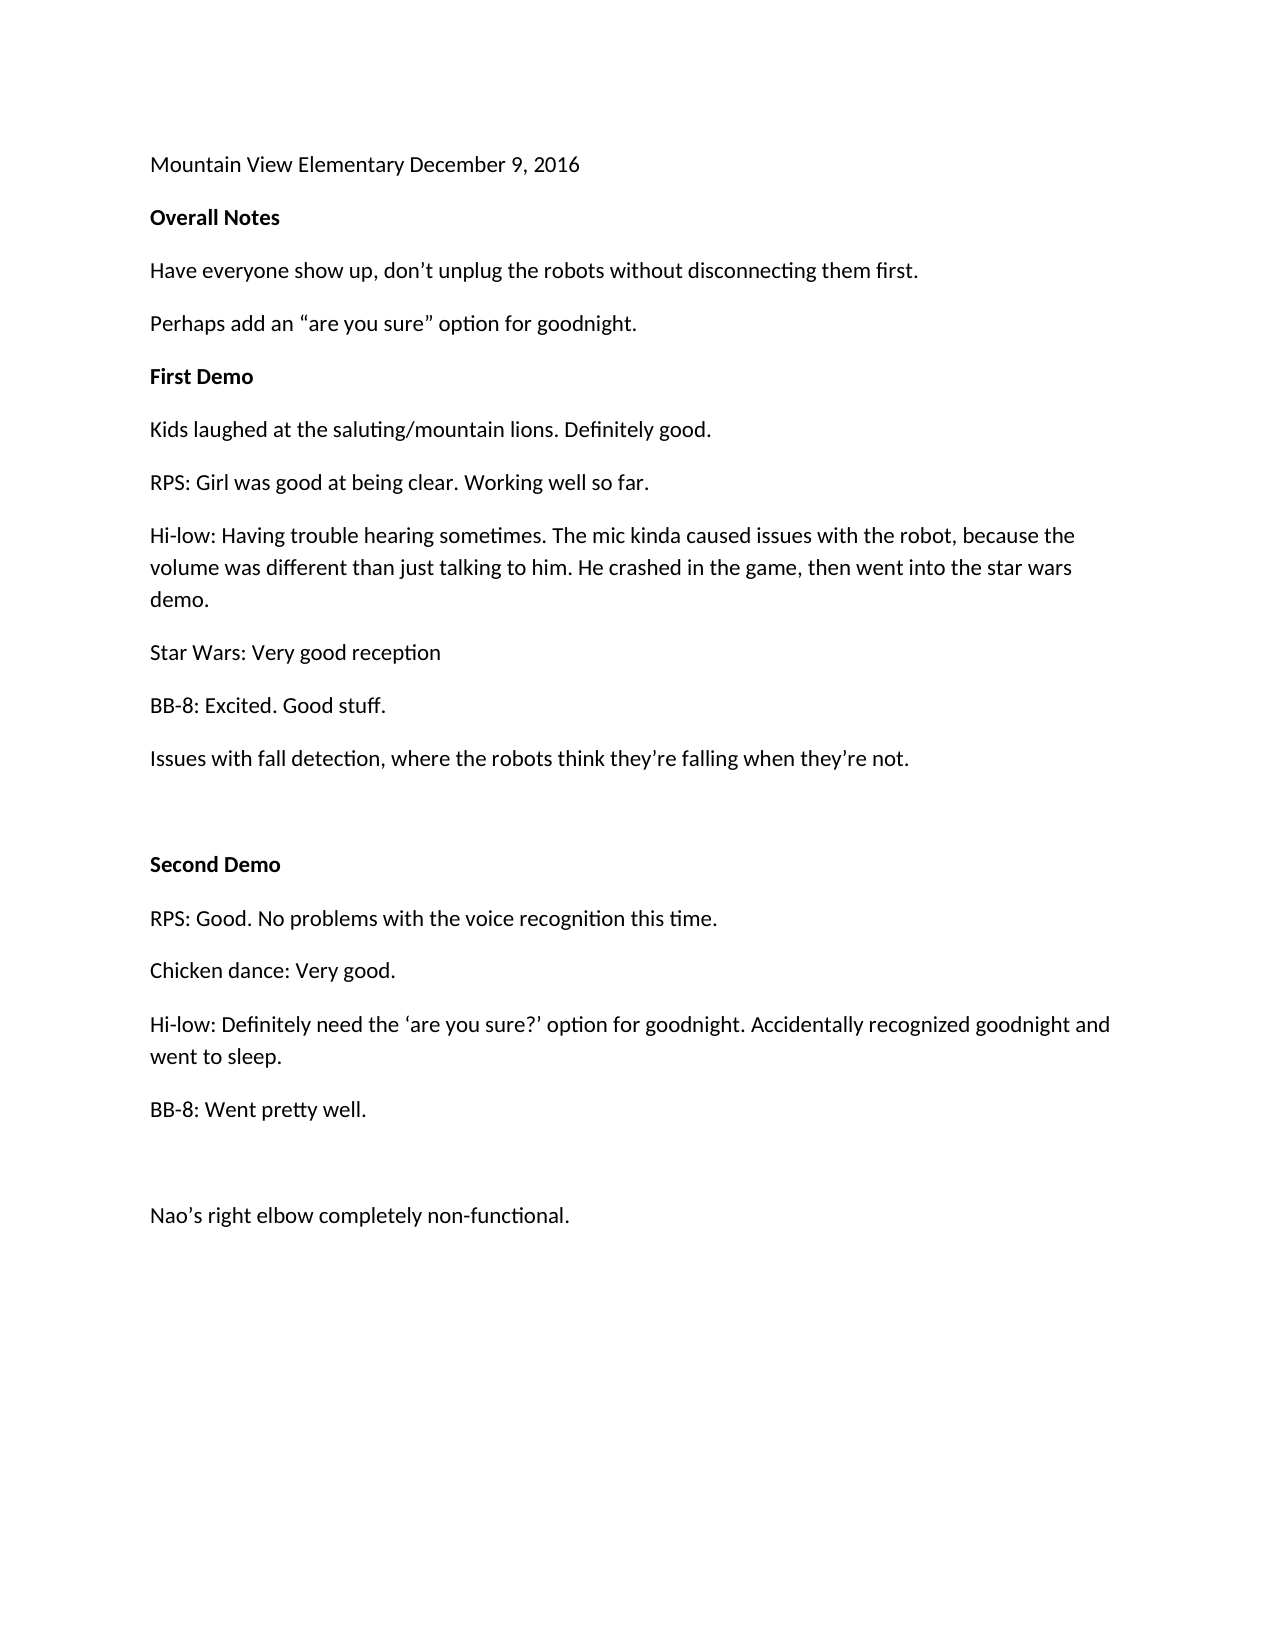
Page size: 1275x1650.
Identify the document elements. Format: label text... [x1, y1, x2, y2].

text First Demo [150, 362, 1125, 390]
text Hi-low: Having trouble hearing sometimes. The mic kinda caused issues with the robot, because the volume was different than just talking to him. He crashed in the game, then went into the star wars demo. [150, 521, 1125, 613]
text Second Demo [150, 851, 1125, 879]
text BB-8: Went pretty well. [150, 1095, 1125, 1123]
text Perhaps add an “are you sure” option for goodnight. [150, 309, 1125, 337]
text RPS: Girl was good at being clear. Working well so far. [150, 468, 1125, 496]
text Chicken dance: Very good. [150, 957, 1125, 985]
text BB-8: Excited. Good stuff. [150, 692, 1125, 719]
text Kids laughed at the saluting/mountain lions. Definitely good. [150, 415, 1125, 443]
text Have everyone show up, don’t unplug the robots without disconnecting them first. [150, 256, 1125, 284]
text RPS: Good. No problems with the voice recognition this time. [150, 904, 1125, 932]
text Hi-low: Definitely need the ‘are you sure?’ option for goodnight. Accidentally recognized goodnight and went to sleep. [150, 1010, 1125, 1070]
text Mountain View Elementary December 9, 2016 [150, 150, 1125, 178]
text Overall Notes [150, 203, 1125, 231]
text Nao’s right elbow completely non-functional. [150, 1201, 1125, 1229]
text Issues with fall detection, where the robots think they’re falling when they’re not. [150, 744, 1125, 773]
text Star Wars: Very good reception [150, 638, 1125, 667]
